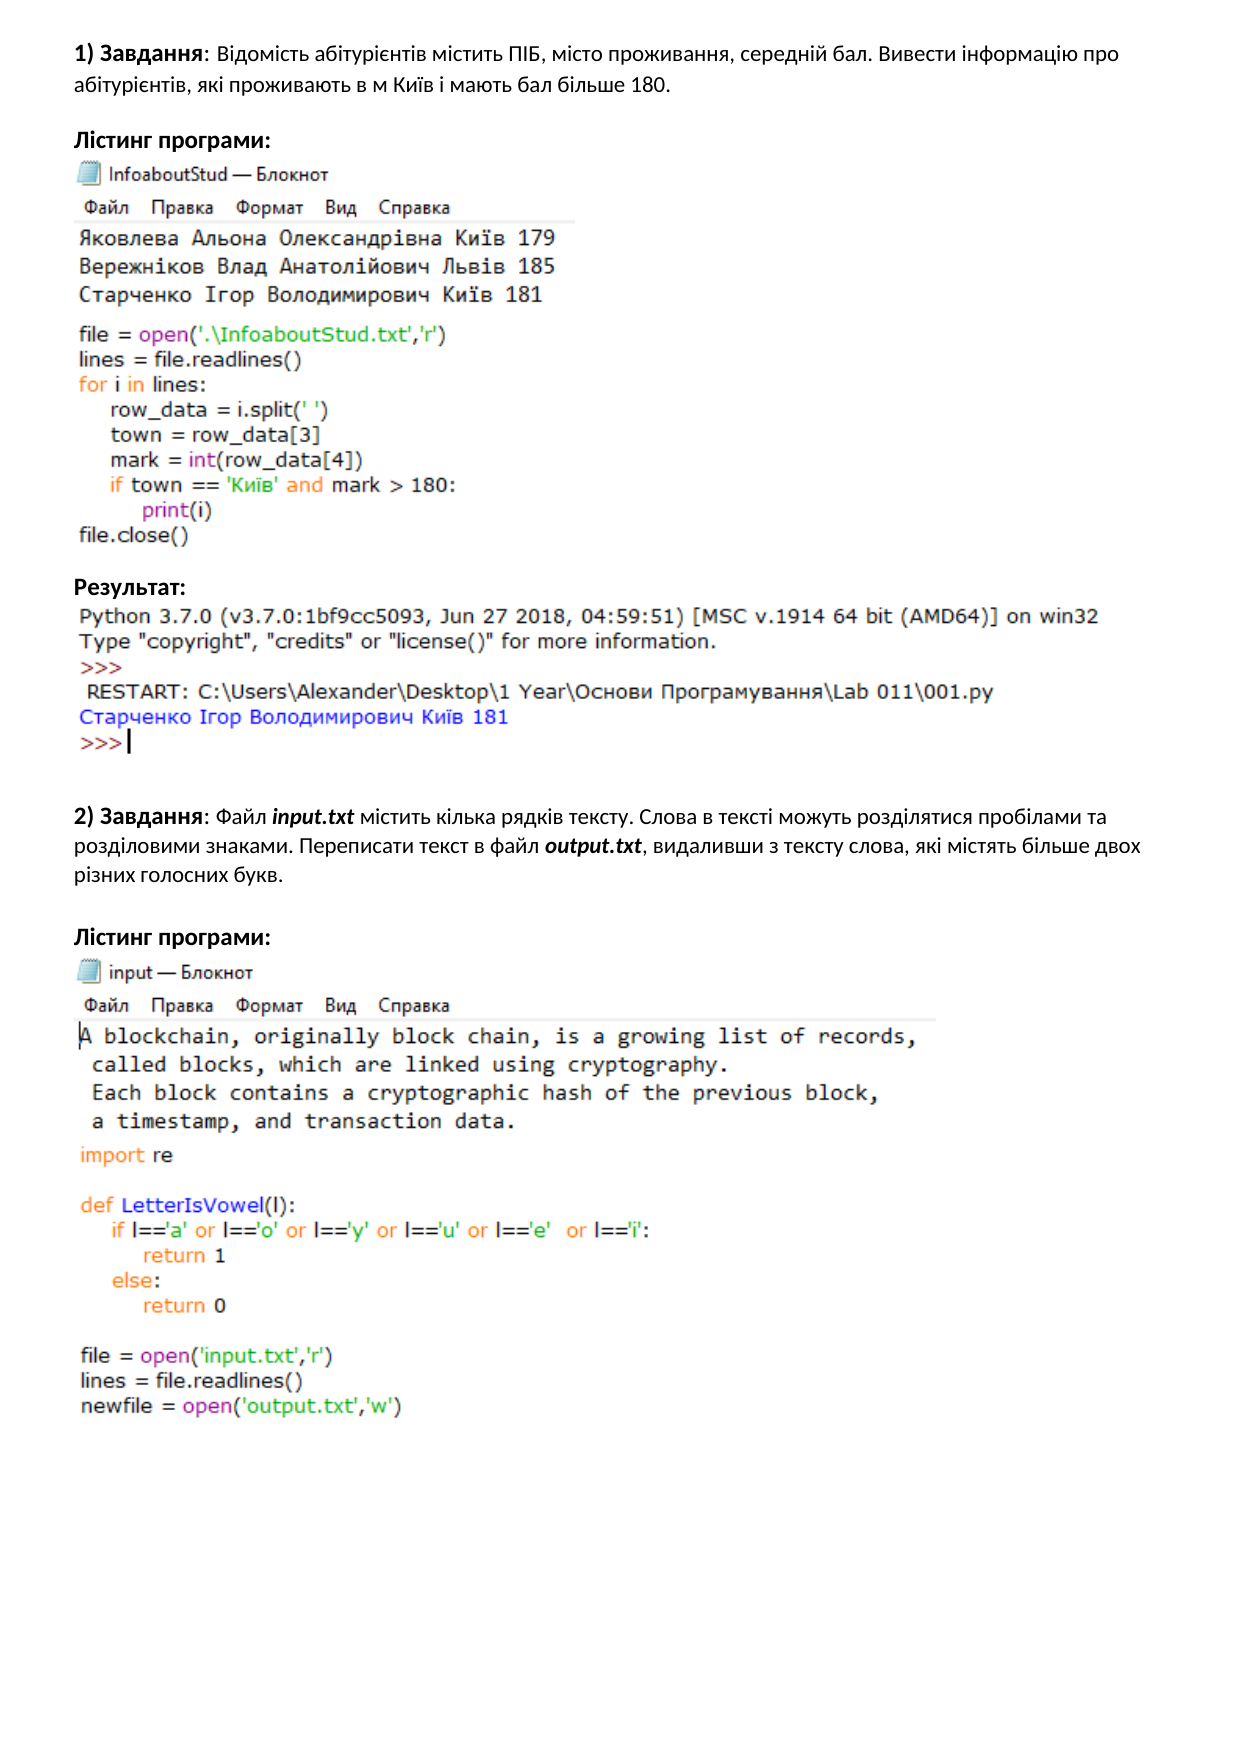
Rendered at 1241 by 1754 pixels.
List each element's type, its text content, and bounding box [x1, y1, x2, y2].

subtitle 1) Завдання: Відомість абітурієнтів містить ПІБ, місто проживання, середній бал. Вивести інформацію про абітурієнтів, які проживають в м Київ і мають бал більше 180. [74, 37, 1165, 98]
picture [73, 1142, 659, 1421]
text Лістинг програми: [74, 921, 1165, 952]
picture [73, 157, 576, 321]
text Лістинг програми: [74, 124, 1165, 154]
picture [73, 603, 1113, 765]
picture [73, 323, 480, 569]
text Результат: [74, 571, 1165, 601]
picture [73, 954, 937, 1141]
text 2) Завдання: Файл input.txt містить кілька рядків тексту. Слова в тексті можуть розділятися пробілами та розділовими знаками. Переписати текст в файл output.txt, видаливши з тексту слова, які містять більше двох різних голосних букв. [74, 800, 1165, 889]
